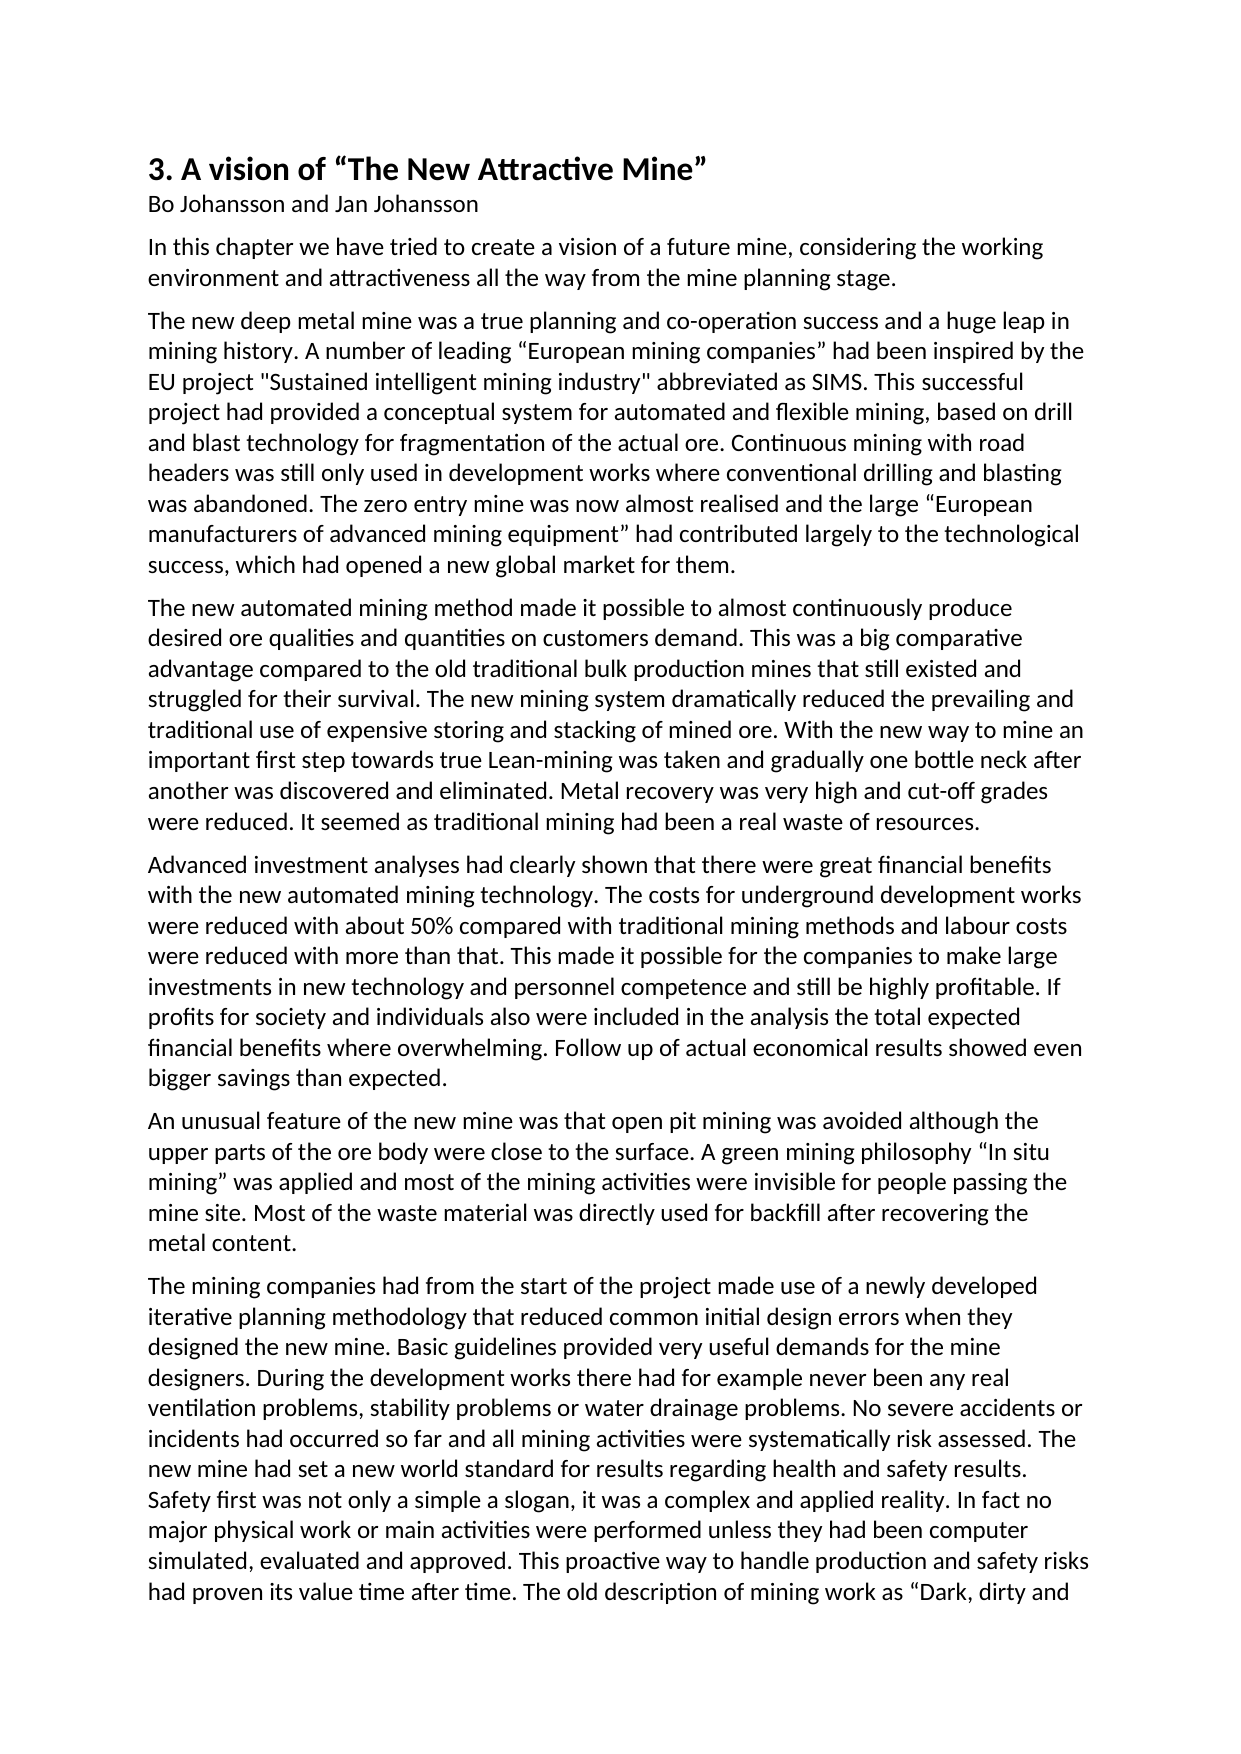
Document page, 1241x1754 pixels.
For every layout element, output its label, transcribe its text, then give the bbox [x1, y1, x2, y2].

text The new automated mining method made it possible to almost continuously produce desired ore qualities and quantities on customers demand. This was a big comparative advantage compared to the old traditional bulk production mines that still existed and struggled for their survival. The new mining system dramatically reduced the prevailing and traditional use of expensive storing and stacking of mined ore. With the new way to mine an important first step towards true Lean-mining was taken and gradually one bottle neck after another was discovered and eliminated. Metal recovery was very high and cut-off grades were reduced. It seemed as traditional mining had been a real waste of resources. [148, 592, 1093, 836]
text Advanced investment analyses had clearly shown that there were great financial benefits with the new automated mining technology. The costs for underground development works were reduced with about 50% compared with traditional mining methods and labour costs were reduced with more than that. This made it possible for the companies to make large investments in new technology and personnel competence and still be highly profitable. If profits for society and individuals also were included in the analysis the total expected financial benefits where overwhelming. Follow up of actual economical results showed even bigger savings than expected. [148, 849, 1093, 1093]
text Bo Johansson and Jan Johansson [148, 188, 1093, 219]
text 3. A vision of “The New Attractive Mine” [148, 148, 1093, 188]
text An unusual feature of the new mine was that open pit mining was avoided although the upper parts of the ore body were close to the surface. A green mining philosophy “In situ mining” was applied and most of the mining activities were invisible for people passing the mine site. Most of the waste material was directly used for backfill after recovering the metal content. [148, 1105, 1093, 1258]
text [148, 1271, 1093, 1606]
text The new deep metal mine was a true planning and co-operation success and a huge leap in mining history. A number of leading “European mining companies” had been inspired by the EU project "Sustained intelligent mining industry" abbreviated as SIMS. This successful project had provided a conceptual system for automated and flexible mining, based on drill and blast technology for fragmentation of the actual ore. Continuous mining with road headers was still only used in development works where conventional drilling and blasting was abandoned. The zero entry mine was now almost realised and the large “European manufacturers of advanced mining equipment” had contributed largely to the technological success, which had opened a new global market for them. [148, 305, 1093, 579]
text In this chapter we have tried to create a vision of a future mine, considering the working environment and attractiveness all the way from the mine planning stage. [148, 231, 1093, 292]
